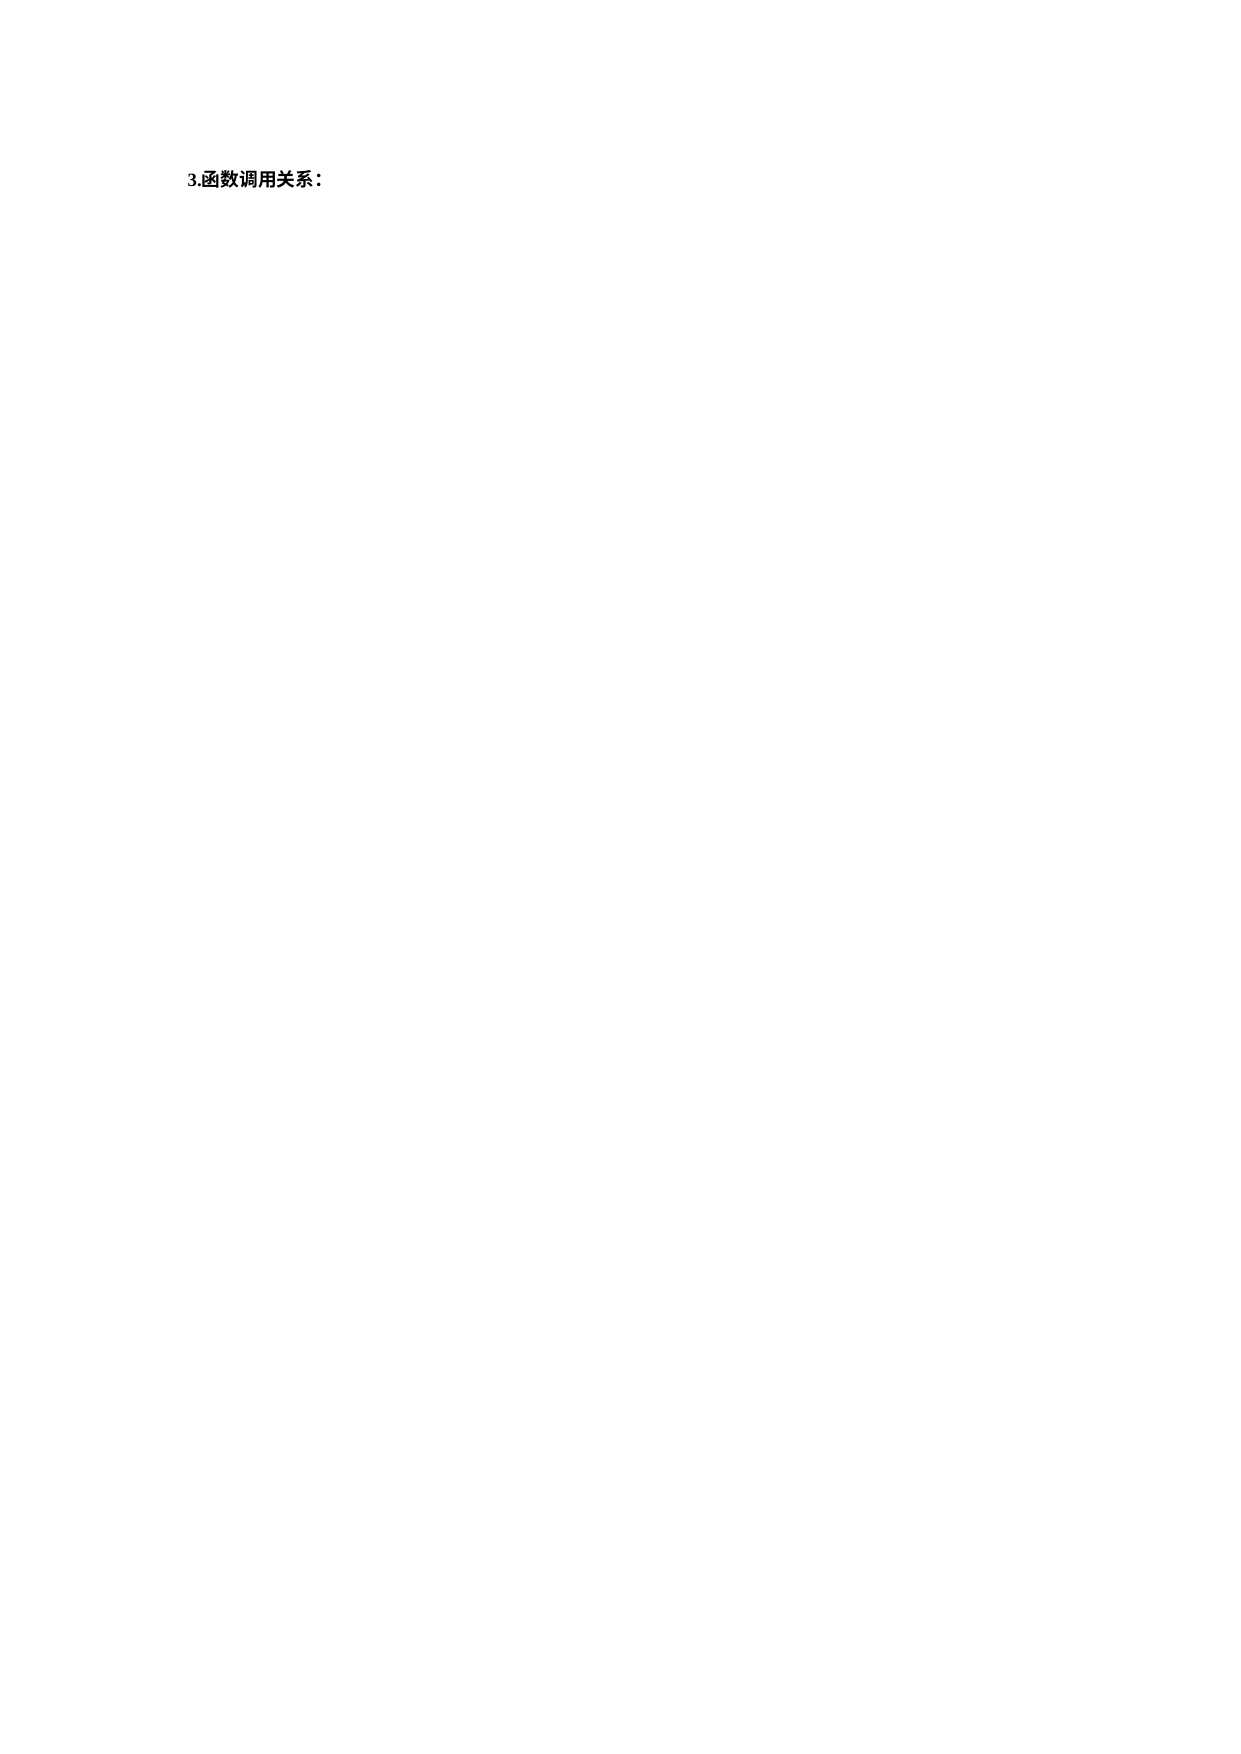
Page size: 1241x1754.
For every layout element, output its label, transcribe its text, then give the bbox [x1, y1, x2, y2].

text 3.函数调用关系： [187, 162, 1053, 194]
